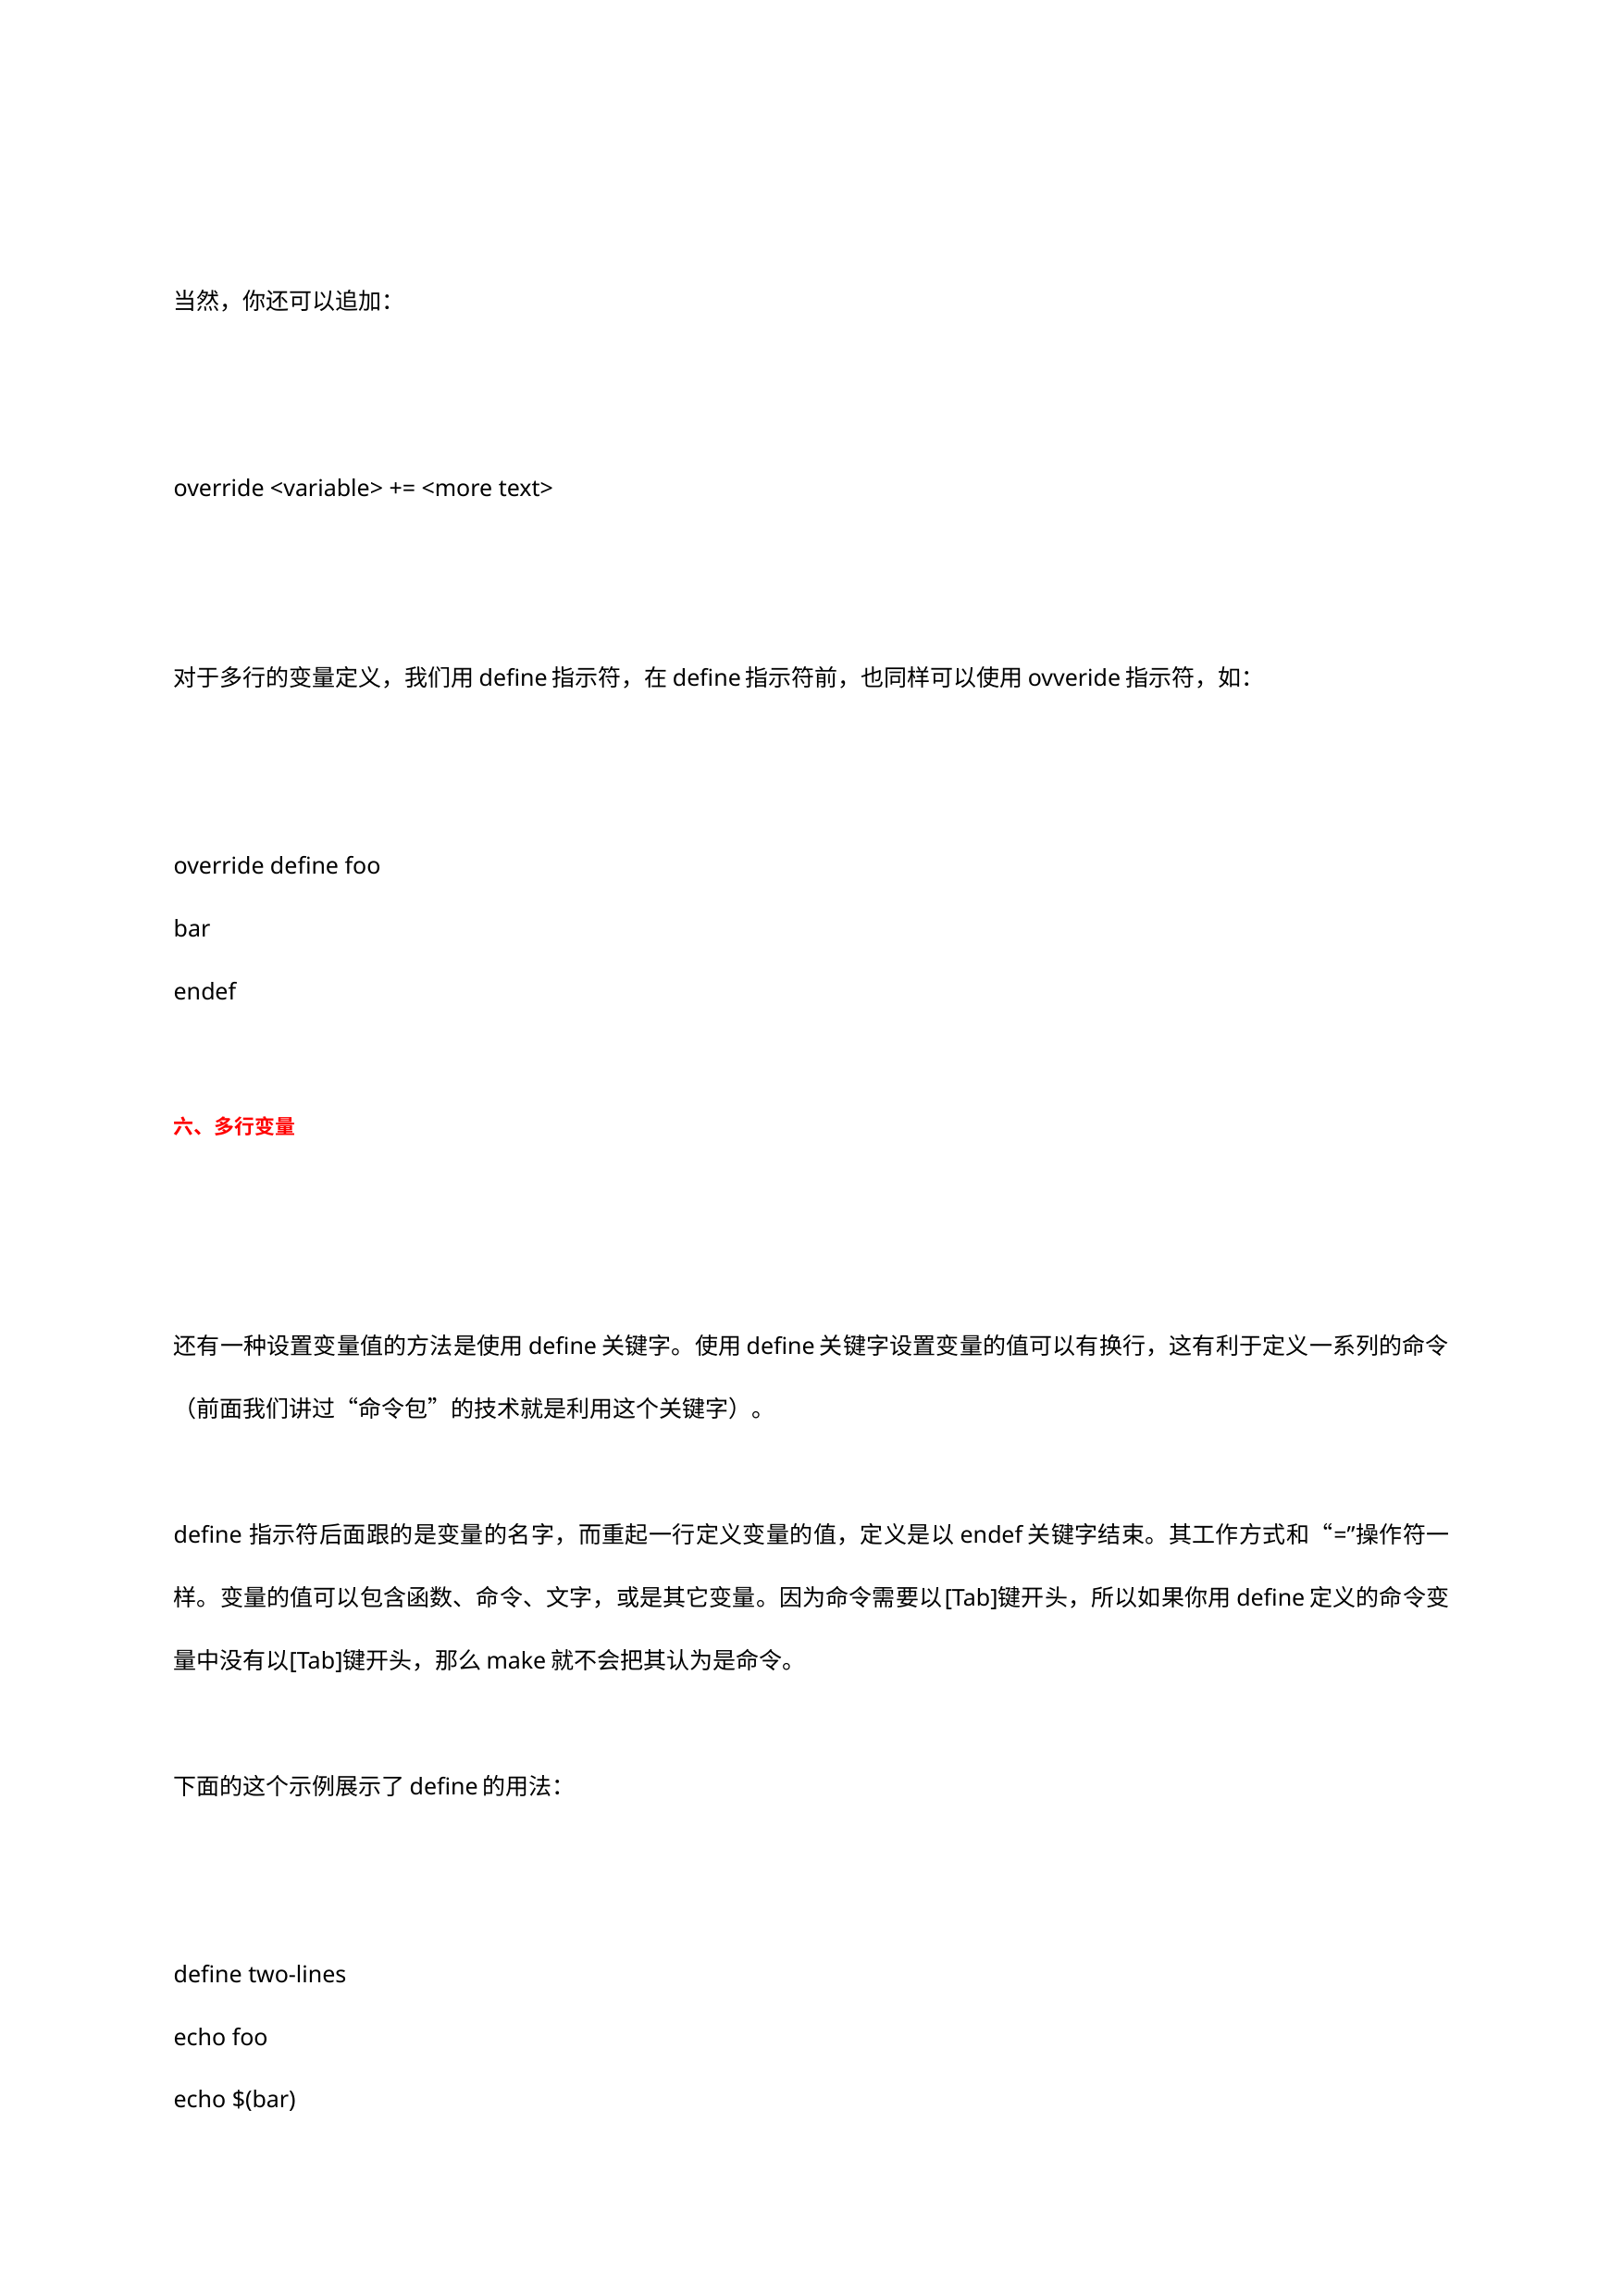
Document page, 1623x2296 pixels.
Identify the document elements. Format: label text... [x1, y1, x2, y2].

subtitle 六、多行变量 [173, 1110, 1449, 1141]
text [173, 1187, 1449, 2130]
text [173, 142, 1449, 1085]
